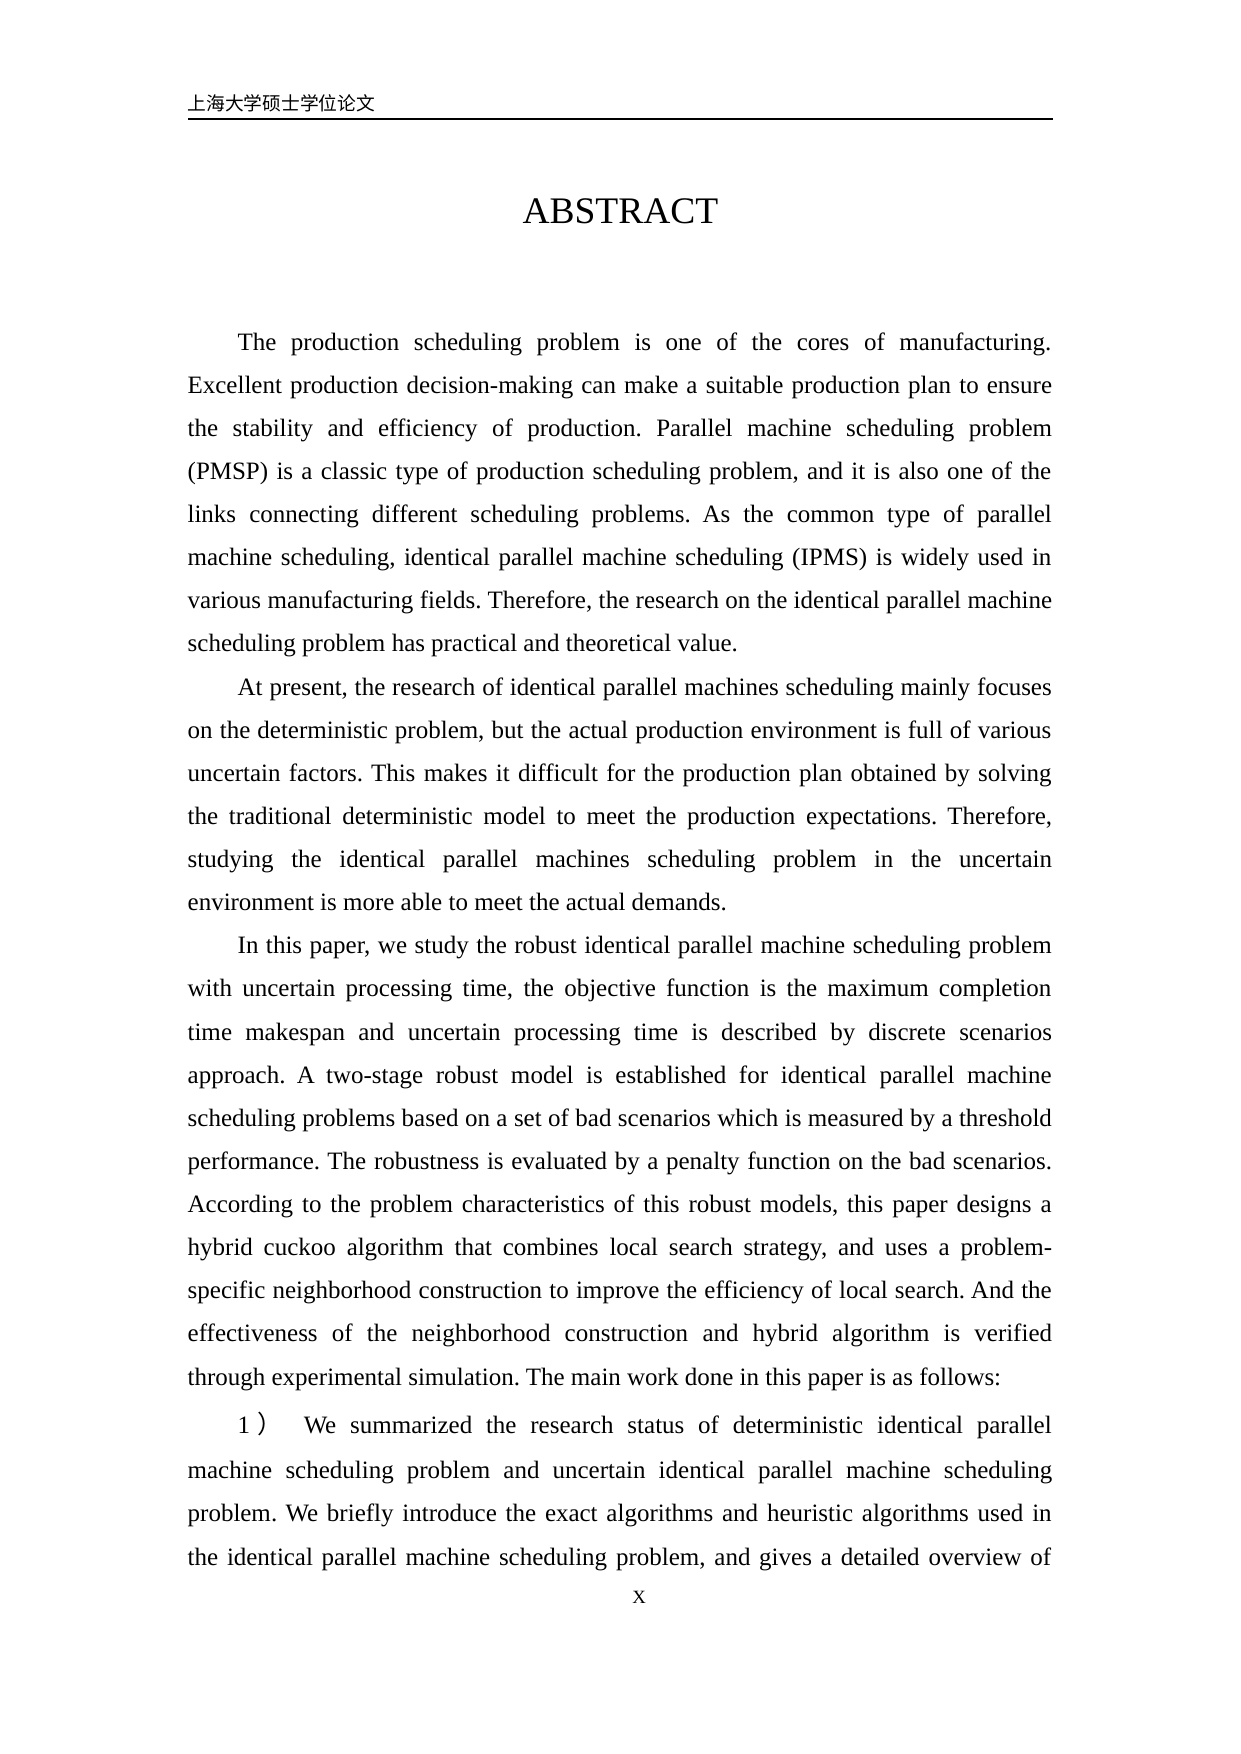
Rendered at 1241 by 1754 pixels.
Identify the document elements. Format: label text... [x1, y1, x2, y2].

text ABSTRACT [187, 188, 1053, 232]
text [187, 1405, 1053, 1570]
text The production scheduling problem is one of the cores of manufacturing. Excellent production decision-making can make a suitable production plan to ensure the stability and efficiency of production. Parallel machine scheduling problem (PMSP) is a classic type of production scheduling problem, and it is also one of the links connecting different scheduling problems. As the common type of parallel machine scheduling, identical parallel machine scheduling (IPMS) is widely used in various manufacturing fields. Therefore, the research on the identical parallel machine scheduling problem has practical and theoretical value. [187, 327, 1053, 657]
text At present, the research of identical parallel machines scheduling mainly focuses on the deterministic problem, but the actual production environment is full of various uncertain factors. This makes it difficult for the production plan obtained by solving the traditional deterministic model to meet the production expectations. Therefore, studying the identical parallel machines scheduling problem in the uncertain environment is more able to meet the actual demands. [187, 672, 1053, 916]
text In this paper, we study the robust identical parallel machine scheduling problem with uncertain processing time, the objective function is the maximum completion time makespan and uncertain processing time is described by discrete scenarios approach. A two-stage robust model is established for identical parallel machine scheduling problems based on a set of bad scenarios which is measured by a threshold performance. The robustness is evaluated by a penalty function on the bad scenarios. According to the problem characteristics of this robust models, this paper designs a hybrid cuckoo algorithm that combines local search strategy, and uses a problem-specific neighborhood construction to improve the efficiency of local search. And the effectiveness of the neighborhood construction and hybrid algorithm is verified through experimental simulation. The main work done in this paper is as follows: [187, 930, 1053, 1390]
